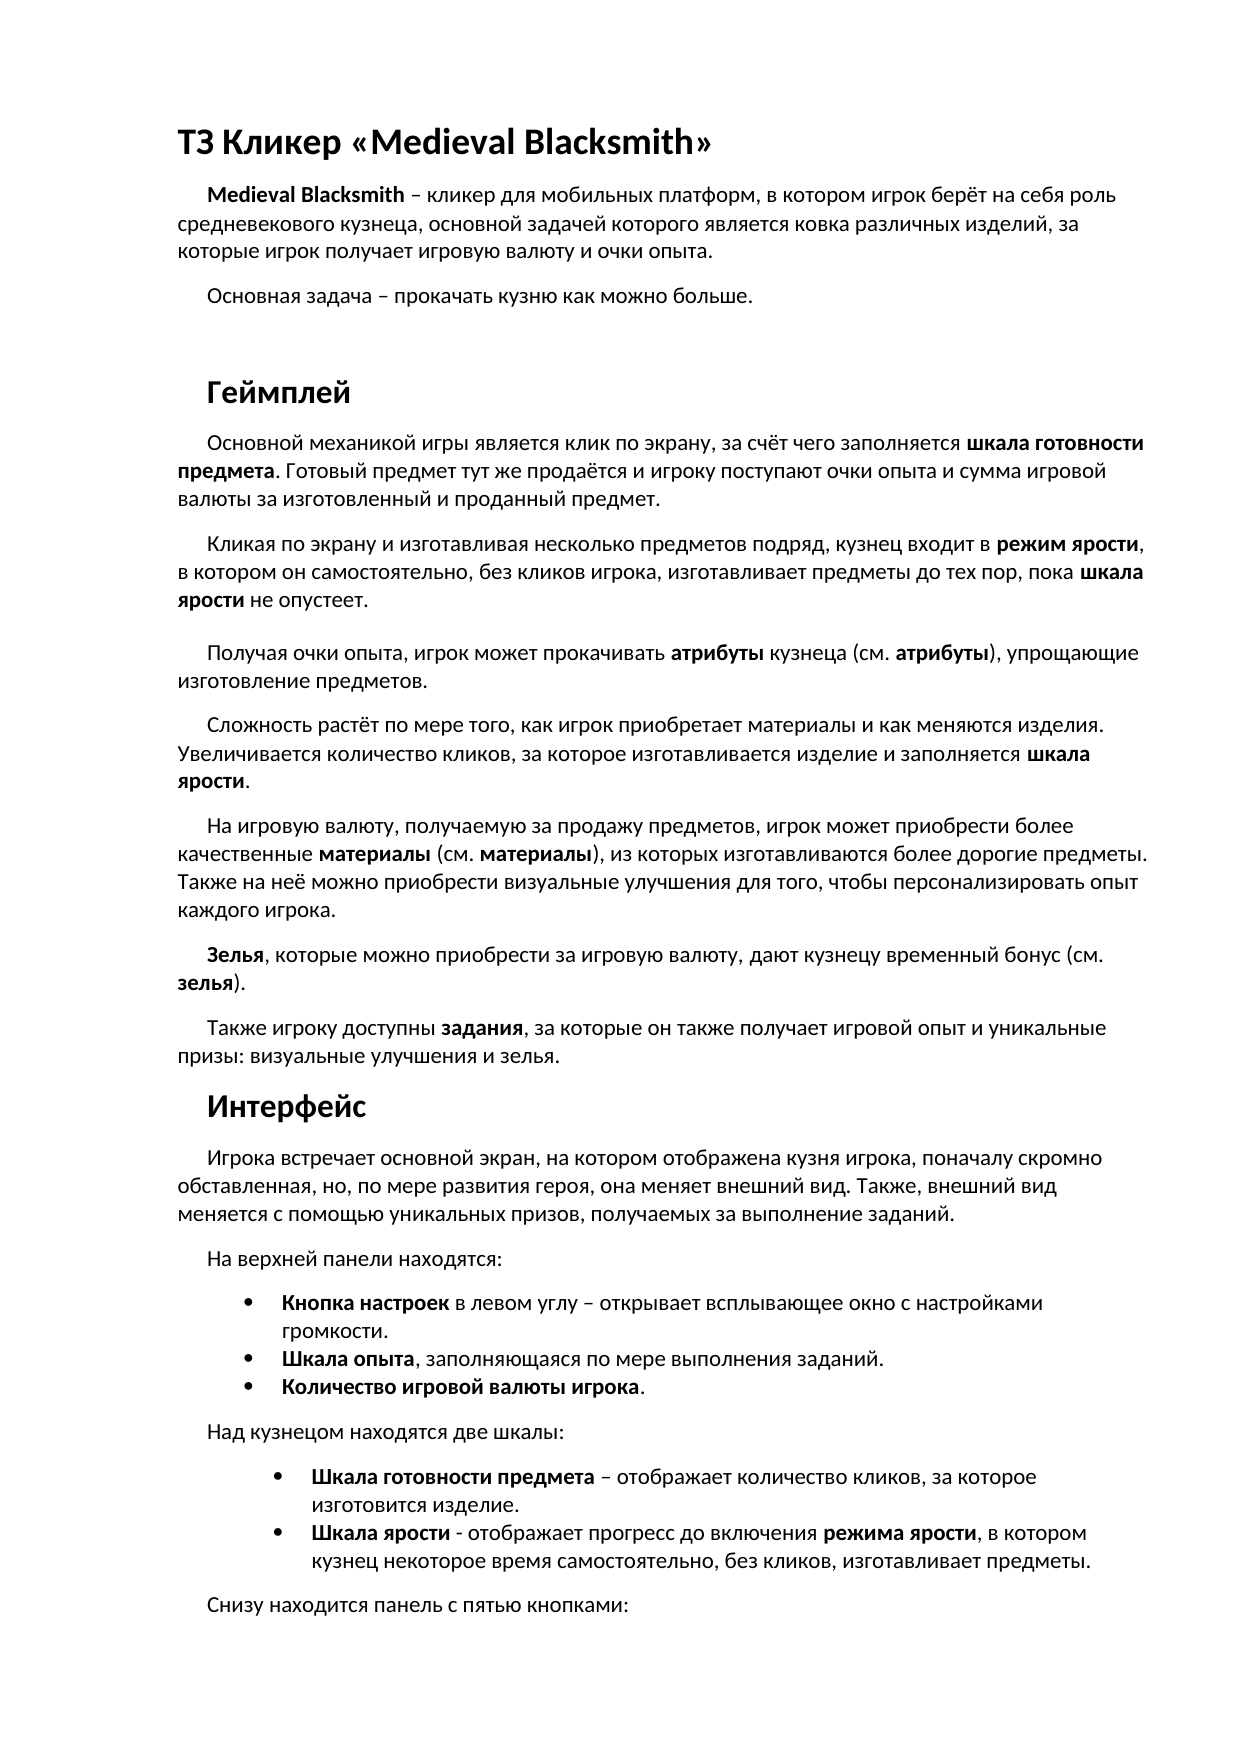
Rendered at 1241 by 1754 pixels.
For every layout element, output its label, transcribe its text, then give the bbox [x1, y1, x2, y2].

list Кнопка настроек в левом углу – открывает всплывающее окно с настройками громкости. [244, 1288, 1152, 1344]
text Зелья, которые можно приобрести за игровую валюту, дают кузнецу временный бонус (см. зелья). [177, 940, 1152, 996]
text Сложность растёт по мере того, как игрок приобретает материалы и как меняются изделия. Увеличивается количество кликов, за которое изготавливается изделие и заполняется шкала ярости. [177, 711, 1152, 795]
text Геймплей [177, 371, 1152, 411]
text ТЗ Кликер «Medieval Blacksmith» [177, 118, 1152, 164]
text Medieval Blacksmith – кликер для мобильных платформ, в котором игрок берёт на себя роль средневекового кузнеца, основной задачей которого является ковка различных изделий, за которые игрок получает игровую валюту и очки опыта. [177, 181, 1152, 265]
text Интерфейс [177, 1086, 1152, 1126]
text На верхней панели находятся: [177, 1244, 1152, 1272]
list Количество игровой валюты игрока. [244, 1372, 1152, 1400]
list Шкала опыта, заполняющаяся по мере выполнения заданий. [244, 1344, 1152, 1372]
list Шкала ярости - отображает прогресс до включения режима ярости, в котором кузнец некоторое время самостоятельно, без кликов, изготавливает предметы. [274, 1518, 1152, 1574]
text Получая очки опыта, игрок может прокачивать атрибуты кузнеца (см. атрибуты), упрощающие изготовление предметов. [177, 638, 1152, 694]
text Над кузнецом находятся две шкалы: [177, 1417, 1152, 1445]
text Основной механикой игры является клик по экрану, за счёт чего заполняется шкала готовности предмета. Готовый предмет тут же продаётся и игроку поступают очки опыта и сумма игровой валюты за изготовленный и проданный предмет. [177, 428, 1152, 512]
list Шкала готовности предмета – отображает количество кликов, за которое изготовится изделие. [274, 1462, 1152, 1518]
text Снизу находится панель с пятью кнопками: [177, 1591, 1152, 1618]
text На игровую валюту, получаемую за продажу предметов, игрок может приобрести более качественные материалы (см. материалы), из которых изготавливаются более дорогие предметы. Также на неё можно приобрести визуальные улучшения для того, чтобы персонализировать опыт каждого игрока. [177, 811, 1152, 923]
text Основная задача – прокачать кузню как можно больше. [177, 281, 1152, 309]
text Также игроку доступны задания, за которые он также получает игровой опыт и уникальные призы: визуальные улучшения и зелья. [177, 1013, 1152, 1069]
text Игрока встречает основной экран, на котором отображена кузня игрока, поначалу скромно обставленная, но, по мере развития героя, она меняет внешний вид. Также, внешний вид меняется с помощью уникальных призов, получаемых за выполнение заданий. [177, 1143, 1152, 1227]
text Кликая по экрану и изготавливая несколько предметов подряд, кузнец входит в режим ярости, в котором он самостоятельно, без кликов игрока, изготавливает предметы до тех пор, пока шкала ярости не опустеет. [177, 529, 1152, 613]
